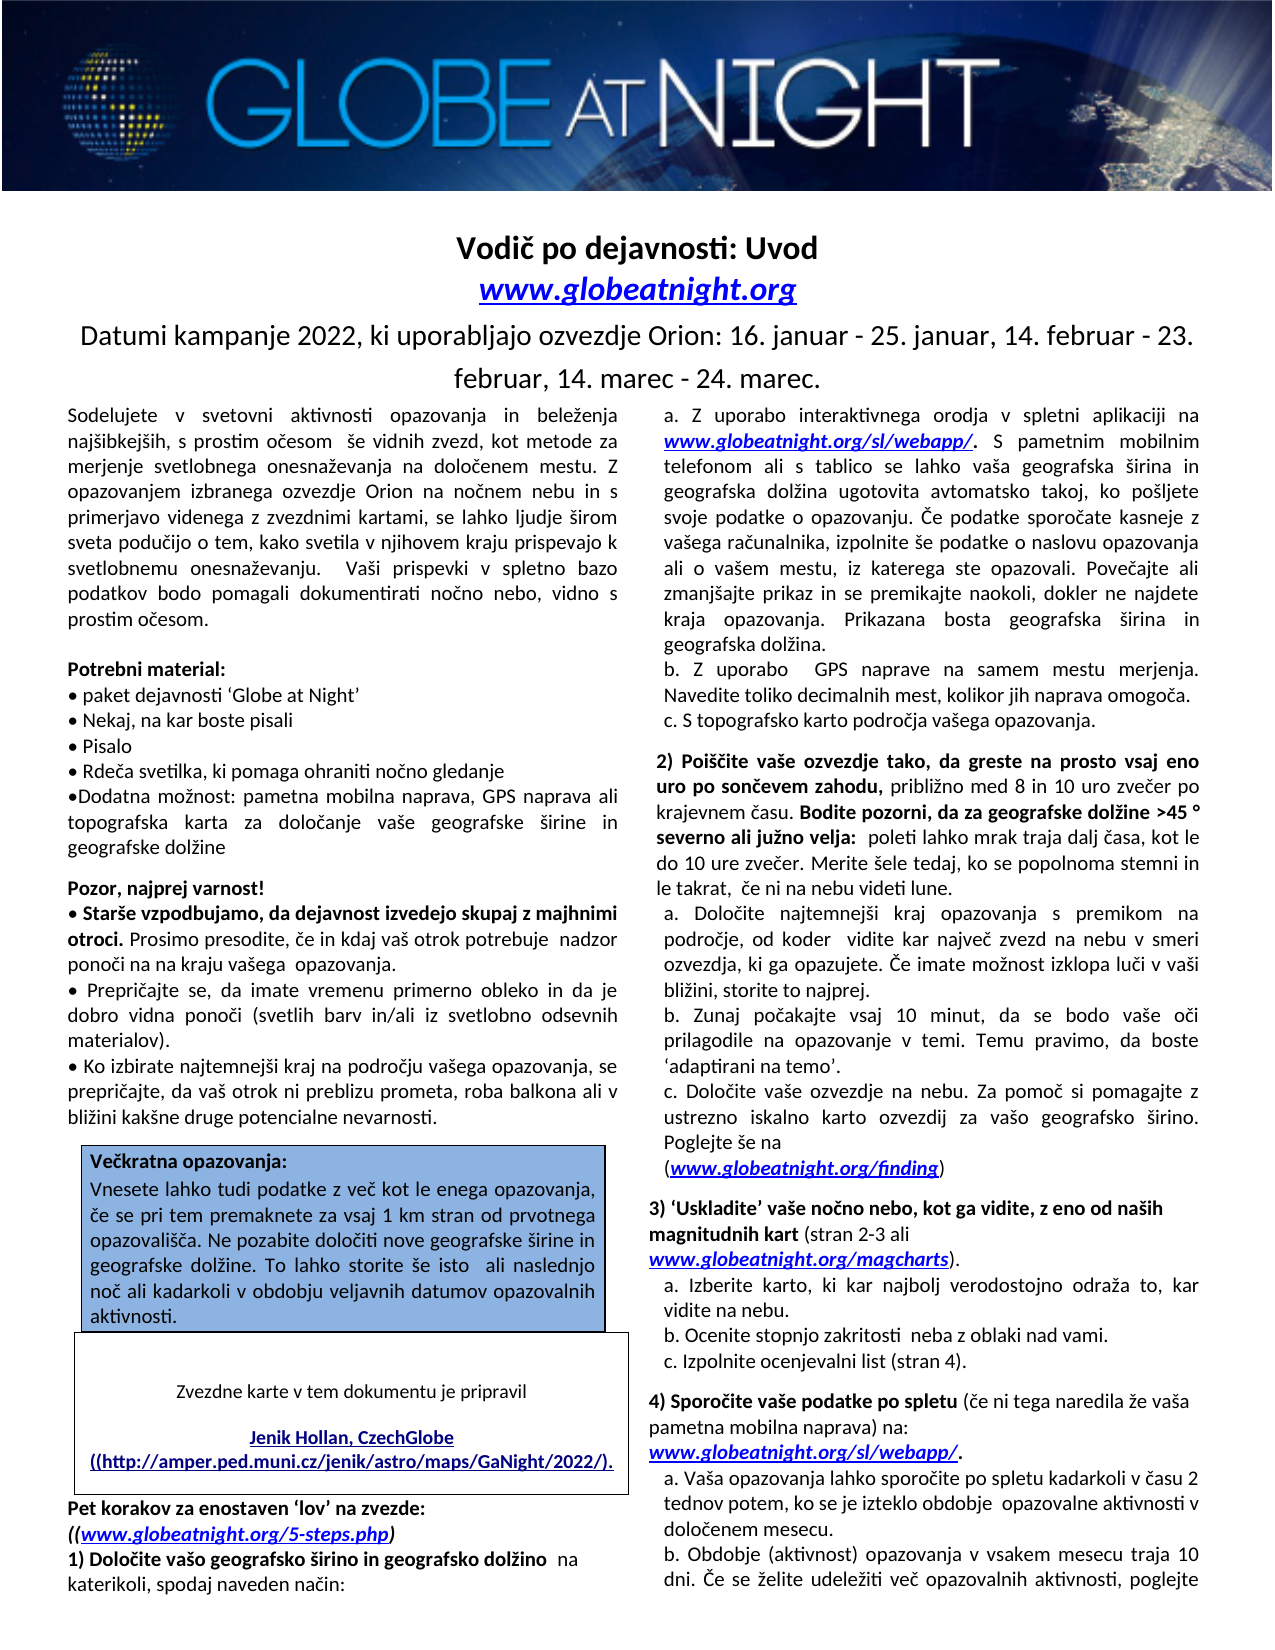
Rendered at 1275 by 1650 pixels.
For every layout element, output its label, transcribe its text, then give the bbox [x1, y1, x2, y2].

text 4) Sporočite vaše podatke po spletu (če ni tega naredila že vaša [649, 1389, 1200, 1414]
text a. Vaša opazovanja lahko sporočite po spletu kadarkoli v času 2 tednov potem, ko se je izteklo obdobje opazovalne aktivnosti v določenem mesecu. [664, 1465, 1200, 1541]
text Datumi kampanje 2022, ki uporabljajo ozvezdje Orion: 16. januar - 25. januar, 14. februar - 23. februar, 14. marec - 24. marec. [75, 317, 1200, 395]
text • Ko izbirate najtemnejši kraj na področju vašega opazovanja, se prepričajte, da vaš otrok ni preblizu prometa, roba balkona ali v bližini kakšne druge potencialne nevarnosti. [67, 1053, 619, 1129]
text Vnesete lahko tudi podatke z več kot le enega opazovanja, če se pri tem premaknete za vsaj 1 km stran od prvotnega opazovališča. Ne pozabite določiti nove geografske širine in geografske dolžine. To lahko storite še isto ali naslednjo noč ali kadarkoli v obdobju veljavnih datumov opazovalnih aktivnosti. [82, 1173, 604, 1331]
text • Nekaj, na kar boste pisali [67, 707, 619, 733]
text www.globeatnight.org [75, 268, 1200, 309]
text • paket dejavnosti ‘Globe at Night’ [67, 682, 619, 707]
text • Pisalo [67, 733, 619, 758]
text b. Ocenite stopnjo zakritosti neba z oblaki nad vami. [664, 1323, 1200, 1348]
text Zvezdne karte v tem dokumentu je pripravil [75, 1378, 628, 1424]
text Večkratna opazovanja: [82, 1146, 604, 1173]
text Vodič po dejavnosti: Uvod [75, 191, 1200, 268]
text magnitudnih kart (stran 2-3 ali www.globeatnight.org/magcharts). [649, 1221, 1200, 1272]
text Potrebni material: [67, 657, 619, 682]
text • Prepričajte se, da imate vremenu primerno obleko in da je dobro vidna ponoči (svetlih barv in/ali iz svetlobno odsevnih materialov). [67, 977, 619, 1053]
text 1) Določite vašo geografsko širino in geografsko dolžino na katerikoli, spodaj naveden način: [67, 1546, 619, 1597]
text c. Določite vaše ozvezdje na nebu. Za pomoč si pomagajte z ustrezno iskalno karto ozvezdij za vašo geografsko širino. Poglejte še na [664, 1078, 1200, 1155]
text 3) ‘Uskladite’ vaše nočno nebo, kot ga vidite, z eno od naših [649, 1196, 1200, 1221]
text 2) Poiščite vaše ozvezdje tako, da greste na prosto vsaj eno uro po sončevem zahodu, približno med 8 in 10 uro zvečer po krajevnem času. Bodite pozorni, da za geografske dolžine >45 ° severno ali južno velja: poleti lahko mrak traja dalj časa, kot le do 10 ure zvečer. Merite šele tedaj, ko se popolnoma stemni in le takrat, če ni na nebu videti lune. [656, 748, 1200, 901]
text a. Izberite karto, ki kar najbolj verodostojno odraža to, kar vidite na nebu. [664, 1272, 1200, 1323]
text b. Obdobje (aktivnost) opazovanja v vsakem mesecu traja 10 dni. Če se želite udeležiti več opazovalnih aktivnosti, poglejte na www.globeatnight.org. [664, 1541, 1200, 1592]
text •Dodatna možnost: pametna mobilna naprava, GPS naprava ali topografska karta za določanje vaše geografske širine in geografske dolžine [67, 784, 619, 860]
text (www.globeatnight.org/finding) [664, 1155, 1200, 1180]
text • Rdeča svetilka, ki pomaga ohraniti nočno gledanje [67, 758, 619, 784]
text Jenik Hollan, CzechGlobe ((http://amper.ped.muni.cz/jenik/astro/maps/GaNight/2022/). [75, 1424, 628, 1494]
text • Starše vzpodbujamo, da dejavnost izvedejo skupaj z majhnimi otroci. Prosimo presodite, če in kdaj vaš otrok potrebuje nadzor ponoči na na kraju vašega opazovanja. [67, 901, 619, 977]
text c. S topografsko karto področja vašega opazovanja. [664, 707, 1200, 733]
text pametna mobilna naprava) na: www.globeatnight.org/sl/webapp/. [649, 1414, 1200, 1465]
text Pet korakov za enostaven ‘lov’ na zvezde: ((www.globeatnight.org/5-steps.php) [67, 1495, 619, 1546]
text a. Z uporabo interaktivnega orodja v spletni aplikaciji na www.globeatnight.org/sl/webapp/. S pametnim mobilnim telefonom ali s tablico se lahko vaša geografska širina in geografska dolžina ugotovita avtomatsko takoj, ko pošljete svoje podatke o opazovanju. Če podatke sporočate kasneje z vašega računalnika, izpolnite še podatke o naslovu opazovanja ali o vašem mestu, iz katerega ste opazovali. Povečajte ali zmanjšajte prikaz in se premikajte naokoli, dokler ne najdete kraja opazovanja. Prikazana bosta geografska širina in geografska dolžina. [664, 402, 1200, 657]
text a. Določite najtemnejši kraj opazovanja s premikom na področje, od koder vidite kar največ zvezd na nebu v smeri ozvezdja, ki ga opazujete. Če imate možnost izklopa luči v vaši bližini, storite to najprej. [664, 901, 1200, 1002]
text b. Z uporabo GPS naprave na samem mestu merjenja. Navedite toliko decimalnih mest, kolikor jih naprava omogoča. [664, 657, 1200, 707]
text Sodelujete v svetovni aktivnosti opazovanja in beleženja najšibkejših, s prostim očesom še vidnih zvezd, kot metode za merjenje svetlobnega onesnaževanja na določenem mestu. Z opazovanjem izbranega ozvezdje Orion na nočnem nebu in s primerjavo videnega z zvezdnimi kartami, se lahko ljudje širom sveta podučijo o tem, kako svetila v njihovem kraju prispevajo k svetlobnemu onesnaževanju. Vaši prispevki v spletno bazo podatkov bodo pomagali dokumentirati nočno nebo, vidno s prostim očesom. [67, 402, 619, 631]
text b. Zunaj počakajte vsaj 10 minut, da se bodo vaše oči prilagodile na opazovanje v temi. Temu pravimo, da boste ‘adaptirani na temo’. [664, 1002, 1200, 1078]
text Pozor, najprej varnost! [67, 875, 619, 901]
text c. Izpolnite ocenjevalni list (stran 4). [664, 1348, 1200, 1373]
